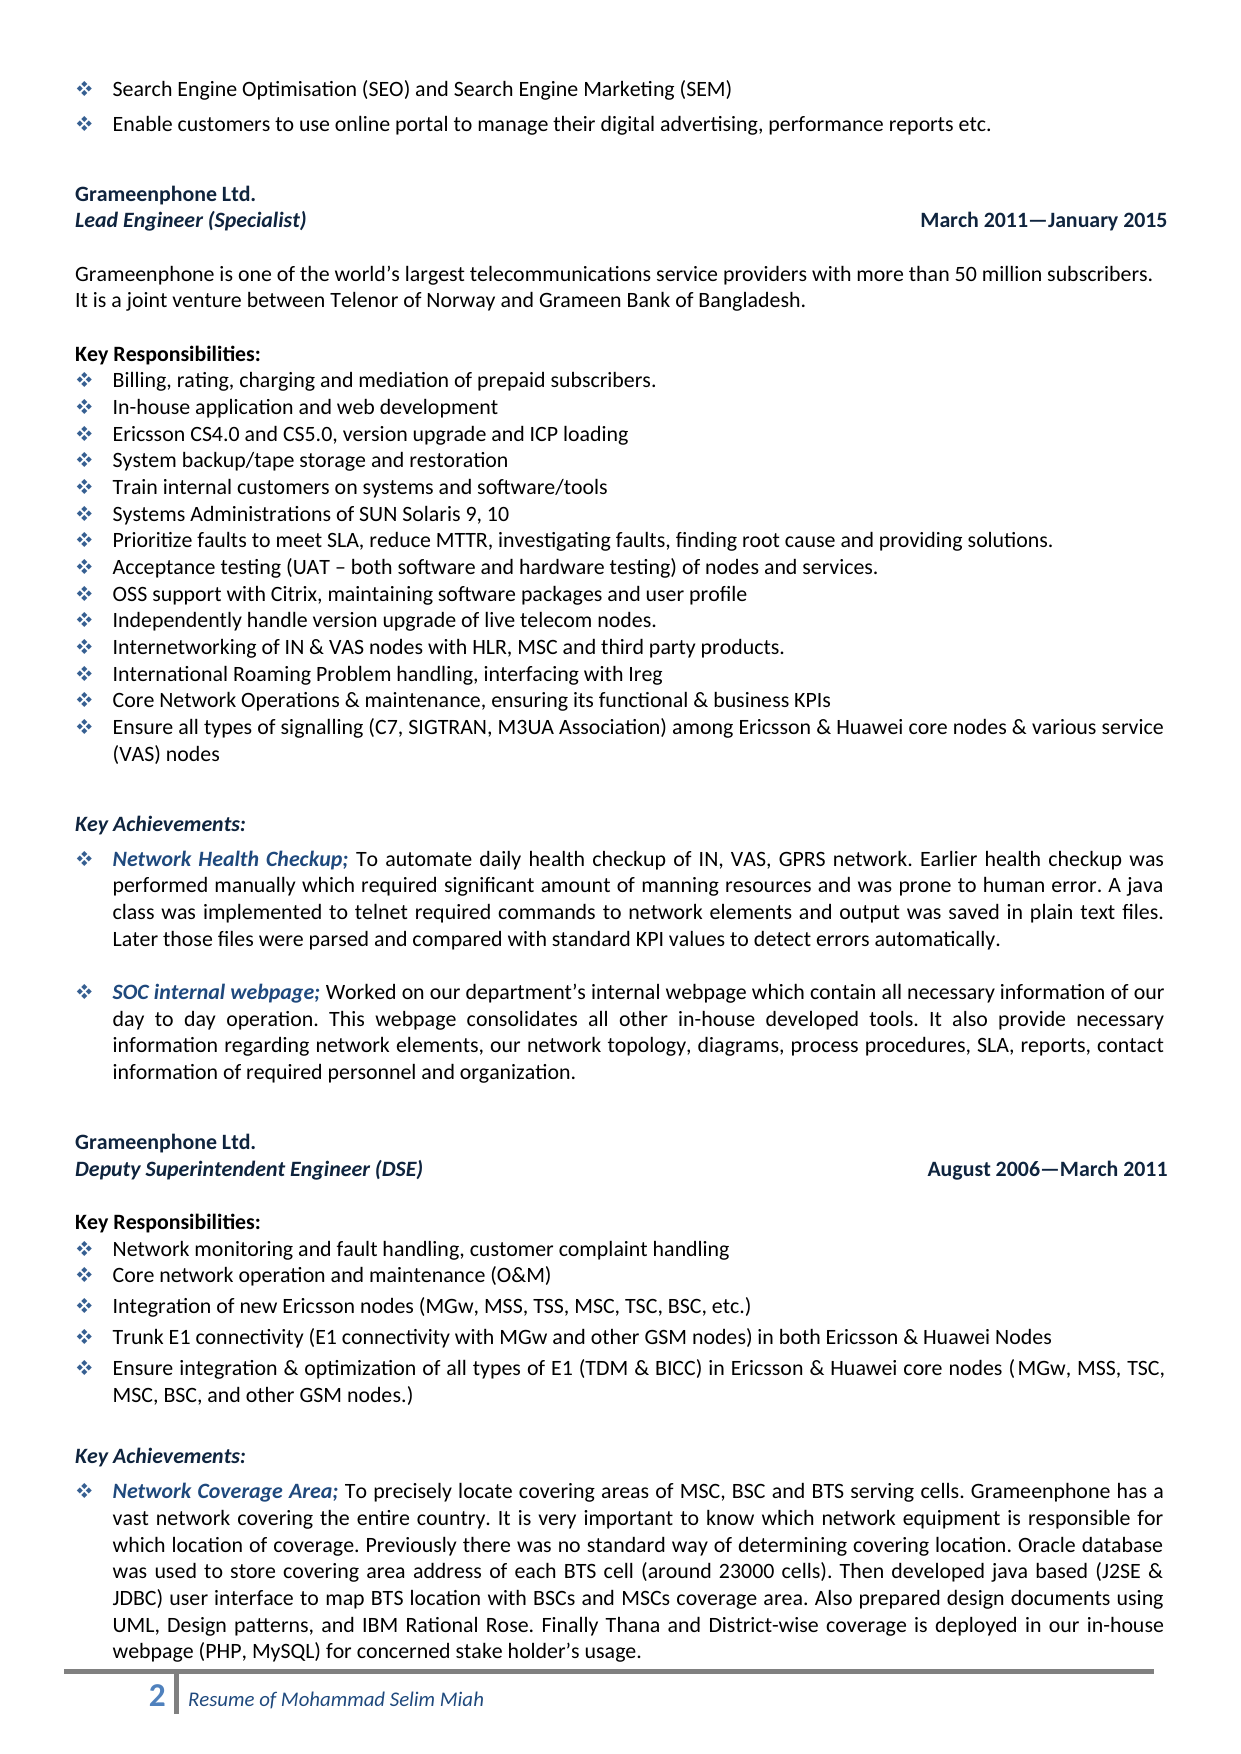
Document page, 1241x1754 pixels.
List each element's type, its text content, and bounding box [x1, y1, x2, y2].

list International Roaming Problem handling, interfacing with Ireg [75, 660, 1165, 687]
text Key Responsibilities: [75, 340, 1165, 367]
list OSS support with Citrix, maintaining software packages and user profile [75, 580, 1165, 607]
list In-house application and web development [75, 393, 1165, 420]
list Core network operation and maintenance (O&M) [75, 1262, 1165, 1288]
list Network Coverage Area; To precisely locate covering areas of MSC, BSC and BTS serving cells. Grameenphone has a vast network covering the entire country. It is very important to know which network equipment is responsible for which location of coverage. Previously there was no standard way of determining covering location. Oracle database was used to store covering area address of each BTS cell (around 23000 cells). Then developed java based (J2SE & JDBC) user interface to map BTS location with BSCs and MSCs coverage area. Also prepared design documents using UML, Design patterns, and IBM Rational Rose. Finally Thana and District-wise coverage is deployed in our in-house webpage (PHP, MySQL) for concerned stake holder’s usage. [75, 1477, 1165, 1664]
list System backup/tape storage and restoration [75, 447, 1165, 473]
list Acceptance testing (UAT – both software and hardware testing) of nodes and services. [75, 553, 1165, 580]
list Prioritize faults to meet SLA, reduce MTTR, investigating faults, finding root cause and providing solutions. [75, 527, 1165, 553]
list Trunk E1 connectivity (E1 connectivity with MGw and other GSM nodes) in both Ericsson & Huawei Nodes [75, 1323, 1165, 1350]
text Key Achievements: [75, 810, 1165, 837]
list Ericsson CS4.0 and CS5.0, version upgrade and ICP loading [75, 420, 1165, 447]
list Ensure integration & optimization of all types of E1 (TDM & BICC) in Ericsson & Huawei core nodes (MGw, MSS, TSC, MSC, BSC, and other GSM nodes.) [75, 1354, 1165, 1407]
list Train internal customers on systems and software/tools [75, 473, 1165, 500]
list Search Engine Optimisation (SEO) and Search Engine Marketing (SEM) [75, 75, 1165, 102]
list Billing, rating, charging and mediation of prepaid subscribers. [75, 367, 1165, 393]
text Key Responsibilities: [75, 1208, 1165, 1235]
list Independently handle version upgrade of live telecom nodes. [75, 607, 1165, 633]
text Lead Engineer (Specialist) March 2011—January 2015 [75, 207, 1165, 233]
list SOC internal webpage; Worked on our department’s internal webpage which contain all necessary information of our day to day operation. This webpage consolidates all other in-house developed tools. It also provide necessary information regarding network elements, our network topology, diagrams, process procedures, SLA, reports, contact information of required personnel and organization. [75, 978, 1165, 1085]
list Integration of new Ericsson nodes (MGw, MSS, TSS, MSC, TSC, BSC, etc.) [75, 1292, 1165, 1319]
list Systems Administrations of SUN Solaris 9, 10 [75, 500, 1165, 527]
list Core Network Operations & maintenance, ensuring its functional & business KPIs [75, 687, 1165, 713]
list Internetworking of IN & VAS nodes with HLR, MSC and third party products. [75, 633, 1165, 660]
list Network monitoring and fault handling, customer complaint handling [75, 1235, 1165, 1262]
list Ensure all types of signalling (C7, SIGTRAN, M3UA Association) among Ericsson & Huawei core nodes & various service (VAS) nodes [75, 713, 1165, 767]
text Grameenphone Ltd. [75, 180, 1165, 207]
list Enable customers to use online portal to manage their digital advertising, performance reports etc. [75, 110, 1165, 137]
text Grameenphone Ltd. [75, 1128, 1165, 1155]
text Grameenphone is one of the world’s largest telecommunications service providers with more than 50 million subscribers. It is a joint venture between Telenor of Norway and Grameen Bank of Bangladesh. [75, 260, 1165, 313]
text Deputy Superintendent Engineer (DSE) August 2006—March 2011 [75, 1155, 1165, 1182]
text Key Achievements: [75, 1442, 1165, 1469]
list Network Health Checkup; To automate daily health checkup of IN, VAS, GPRS network. Earlier health checkup was performed manually which required significant amount of manning resources and was prone to human error. A java class was implemented to telnet required commands to network elements and output was saved in plain text files. Later those files were parsed and compared with standard KPI values to detect errors automatically. [75, 845, 1165, 952]
